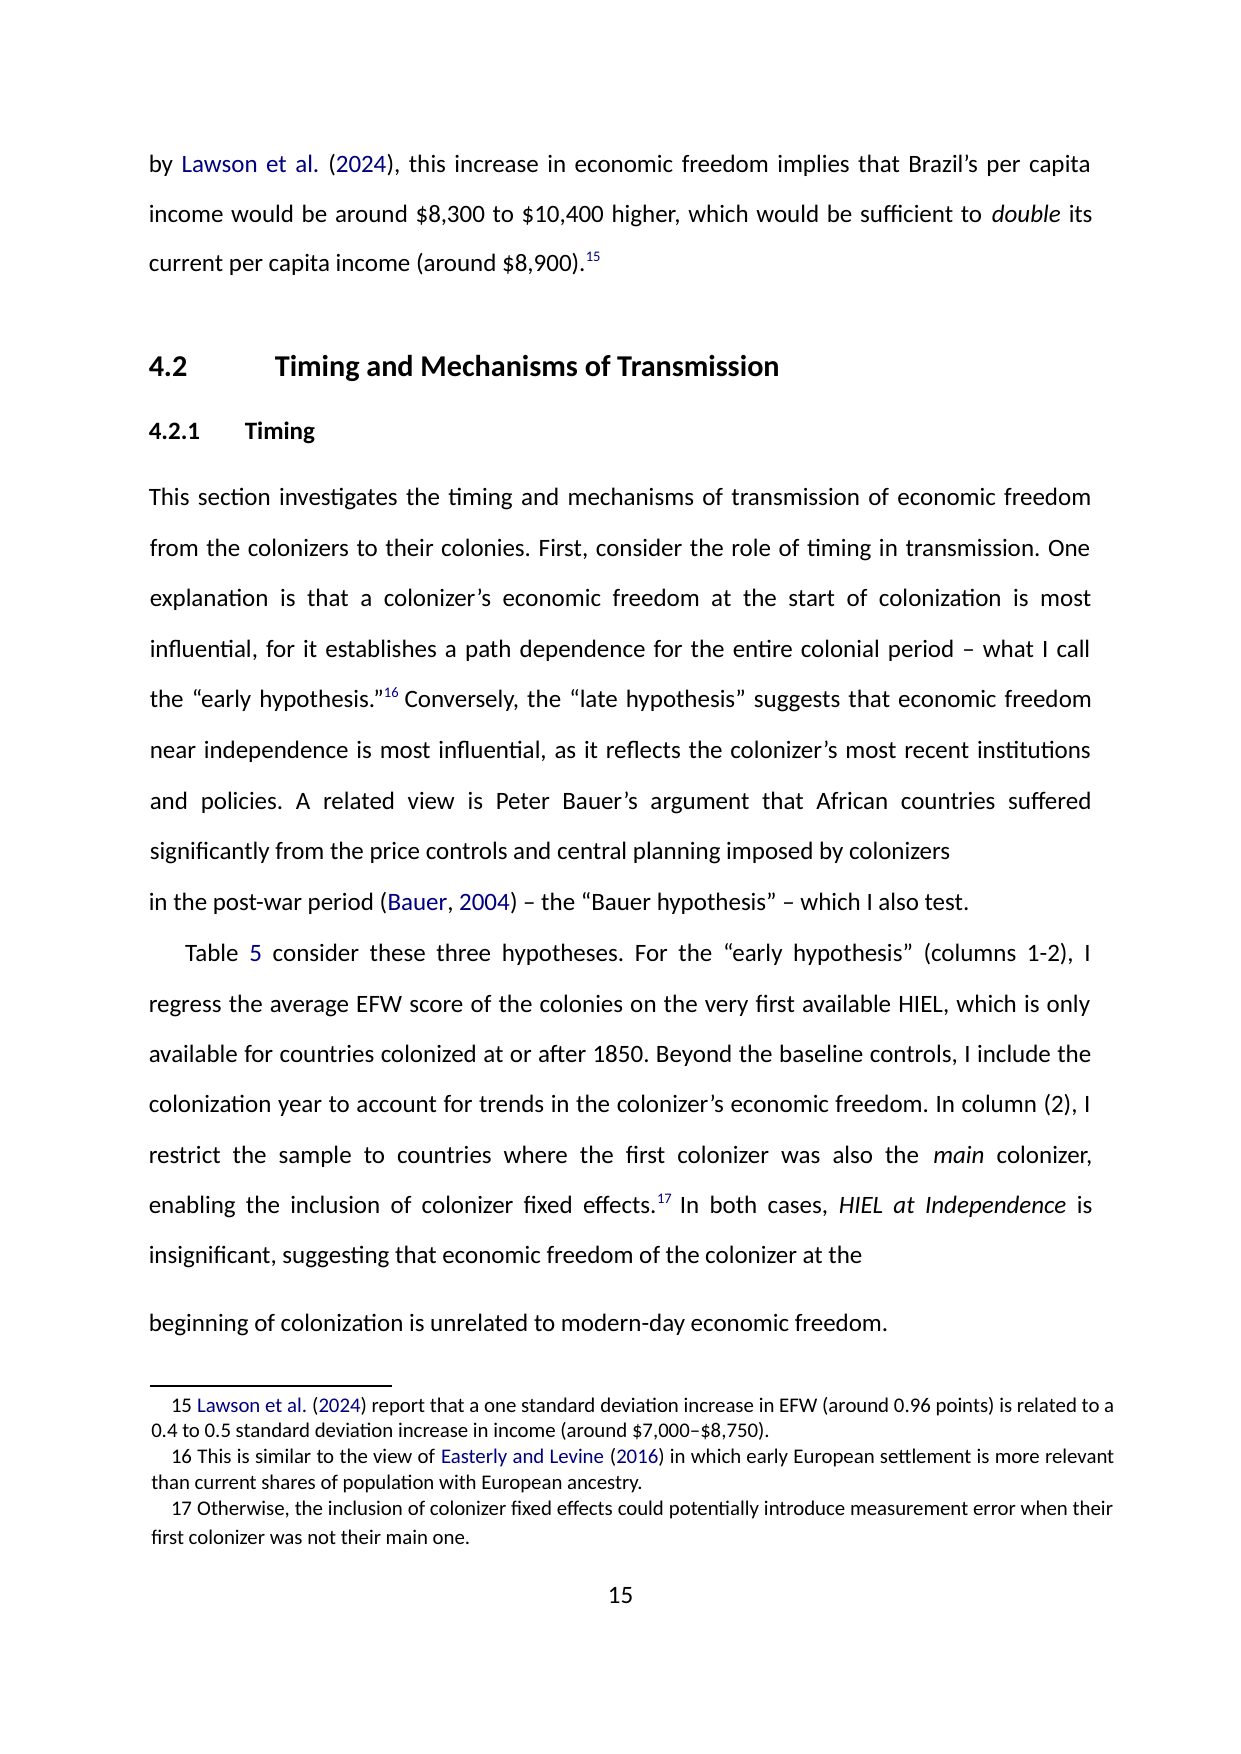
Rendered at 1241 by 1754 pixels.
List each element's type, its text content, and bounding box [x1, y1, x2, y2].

text This section investigates the timing and mechanisms of transmission of economic freedom from the colonizers to their colonies. First, consider the role of timing in transmission. One explanation is that a colonizer’s economic freedom at the start of colonization is most influential, for it establishes a path dependence for the entire colonial period – what I call the “early hypothesis.” Conversely, the “late hypothesis” suggests that economic freedom near independence is most influential, as it reflects the colonizer’s most recent institutions and policies. A related view is Peter Bauer’s argument that African countries suffered significantly from the price controls and central planning imposed by colonizers [148, 481, 1092, 866]
text in the post-war period (Bauer, 2004) – the “Bauer hypothesis” – which I also test. [148, 887, 1092, 917]
text Table 5 consider these three hypotheses. For the “early hypothesis” (columns 1-2), I regress the average EFW score of the colonies on the very first available HIEL, which is only available for countries colonized at or after 1850. Beyond the baseline controls, I include the colonization year to account for trends in the colonizer’s economic freedom. In column (2), I restrict the sample to countries where the first colonizer was also the main colonizer, enabling the inclusion of colonizer fixed effects. In both cases, HIEL at Independence is insignificant, suggesting that economic freedom of the colonizer at the [148, 938, 1092, 1270]
subtitle 4.2 Timing and Mechanisms of Transmission [148, 347, 1099, 384]
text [148, 148, 1092, 278]
text beginning of colonization is unrelated to modern-day economic freedom. [148, 1307, 1092, 1337]
subtitle 4.2.1 Timing [148, 415, 1099, 446]
